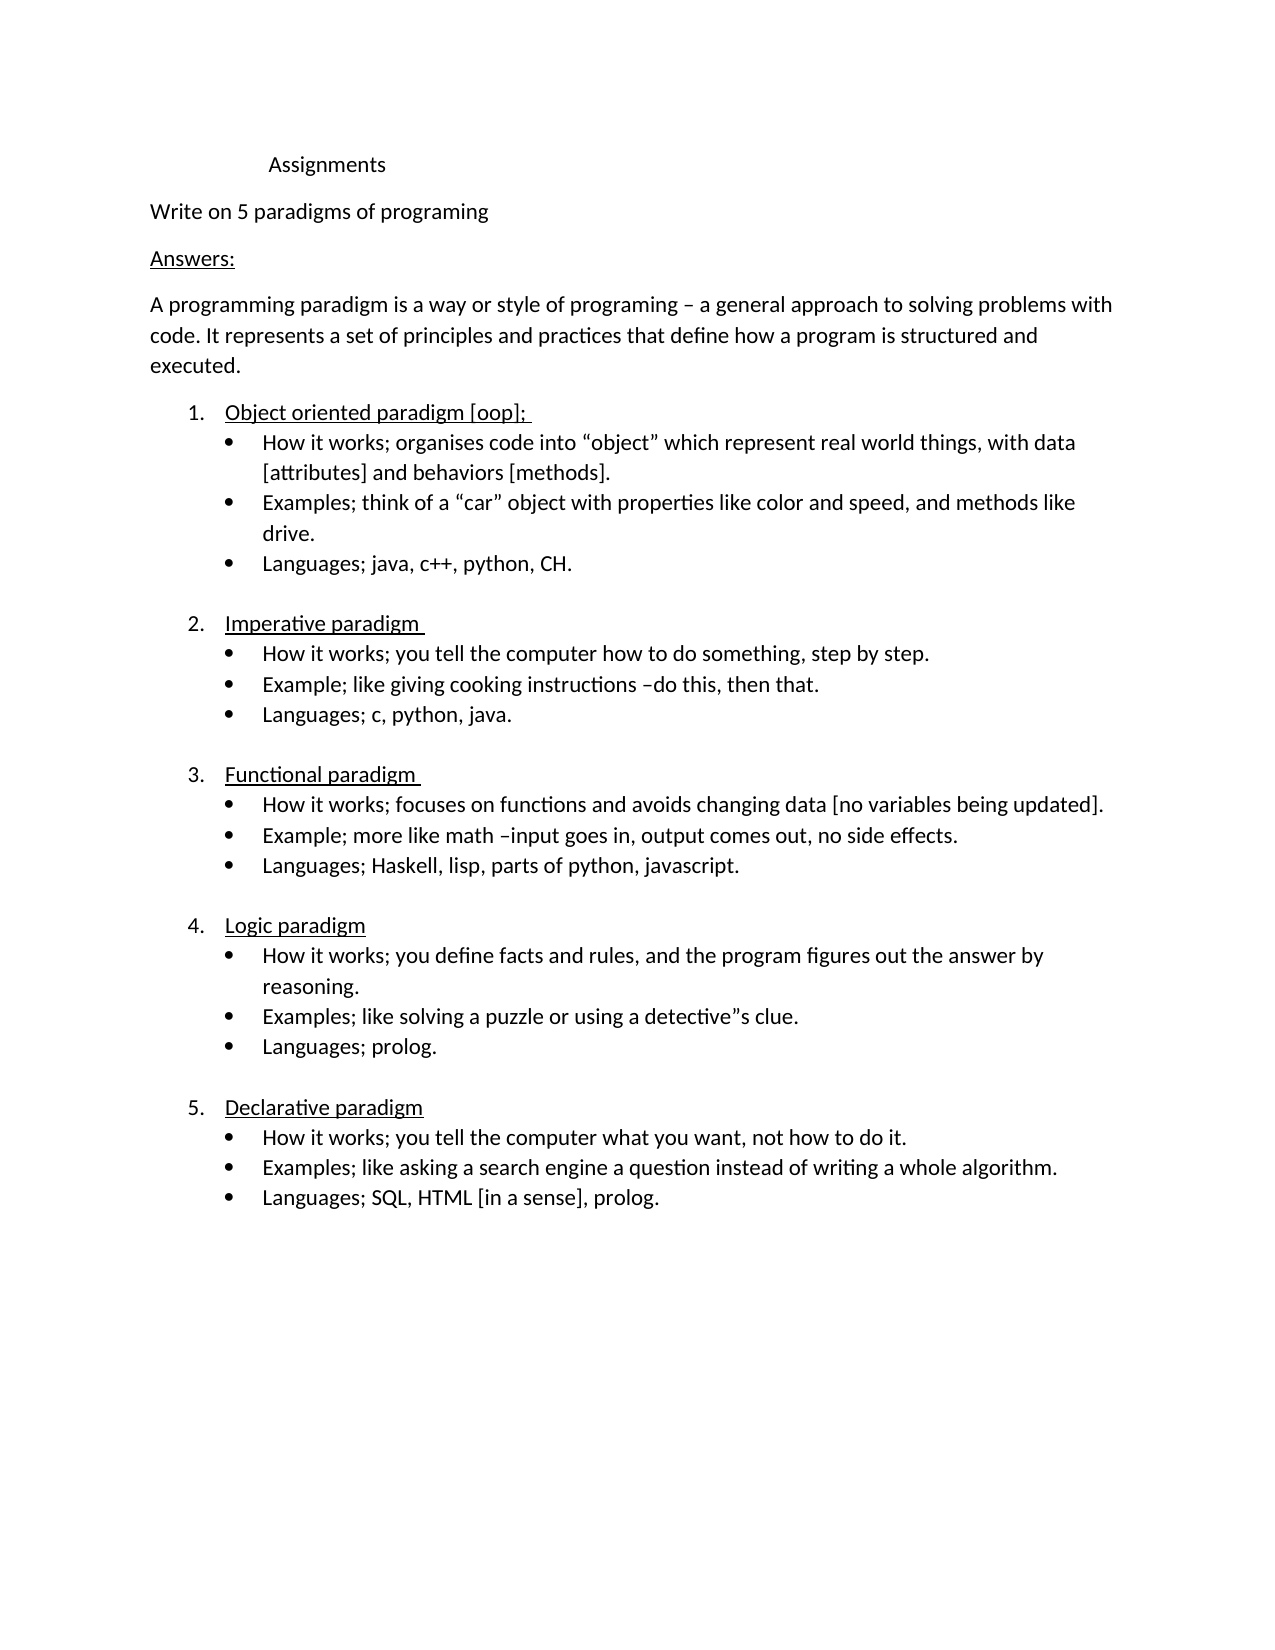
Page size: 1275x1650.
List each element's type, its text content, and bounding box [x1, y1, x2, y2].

text A programming paradigm is a way or style of programing – a general approach to solving problems with code. It represents a set of principles and practices that define how a program is structured and executed. [150, 291, 1125, 379]
list How it works; you tell the computer what you want, not how to do it. [225, 1123, 1125, 1151]
list Object oriented paradigm [oop]; [187, 398, 1125, 426]
list Examples; think of a “car” object with properties like color and speed, and methods like drive. [225, 488, 1125, 547]
list How it works; you define facts and rules, and the program figures out the answer by reasoning. [225, 942, 1125, 1000]
list Languages; c, python, java. [225, 700, 1125, 728]
list Languages; java, c++, python, CH. [225, 549, 1125, 577]
list Example; more like math –input goes in, output comes out, no side effects. [225, 821, 1125, 849]
list How it works; you tell the computer how to do something, step by step. [225, 639, 1125, 668]
list How it works; focuses on functions and avoids changing data [no variables being updated]. [225, 791, 1125, 819]
list Languages; SQL, HTML [in a sense], prolog. [225, 1183, 1125, 1211]
list Languages; prolog. [225, 1032, 1125, 1060]
text Write on 5 paradigms of programing [150, 197, 1125, 225]
list Languages; Haskell, lisp, parts of python, javascript. [225, 851, 1125, 879]
text Assignments [150, 150, 1125, 178]
list Logic paradigm [187, 911, 1125, 939]
list Examples; like asking a search engine a question instead of writing a whole algorithm. [225, 1153, 1125, 1181]
list Declarative paradigm [187, 1093, 1125, 1121]
text Answers: [150, 244, 1125, 272]
list How it works; organises code into “object” which represent real world things, with data [attributes] and behaviors [methods]. [225, 428, 1125, 486]
list Functional paradigm [187, 760, 1125, 788]
list Example; like giving cooking instructions –do this, then that. [225, 670, 1125, 698]
list Imperative paradigm [187, 609, 1125, 637]
list Examples; like solving a puzzle or using a detective”s clue. [225, 1002, 1125, 1030]
